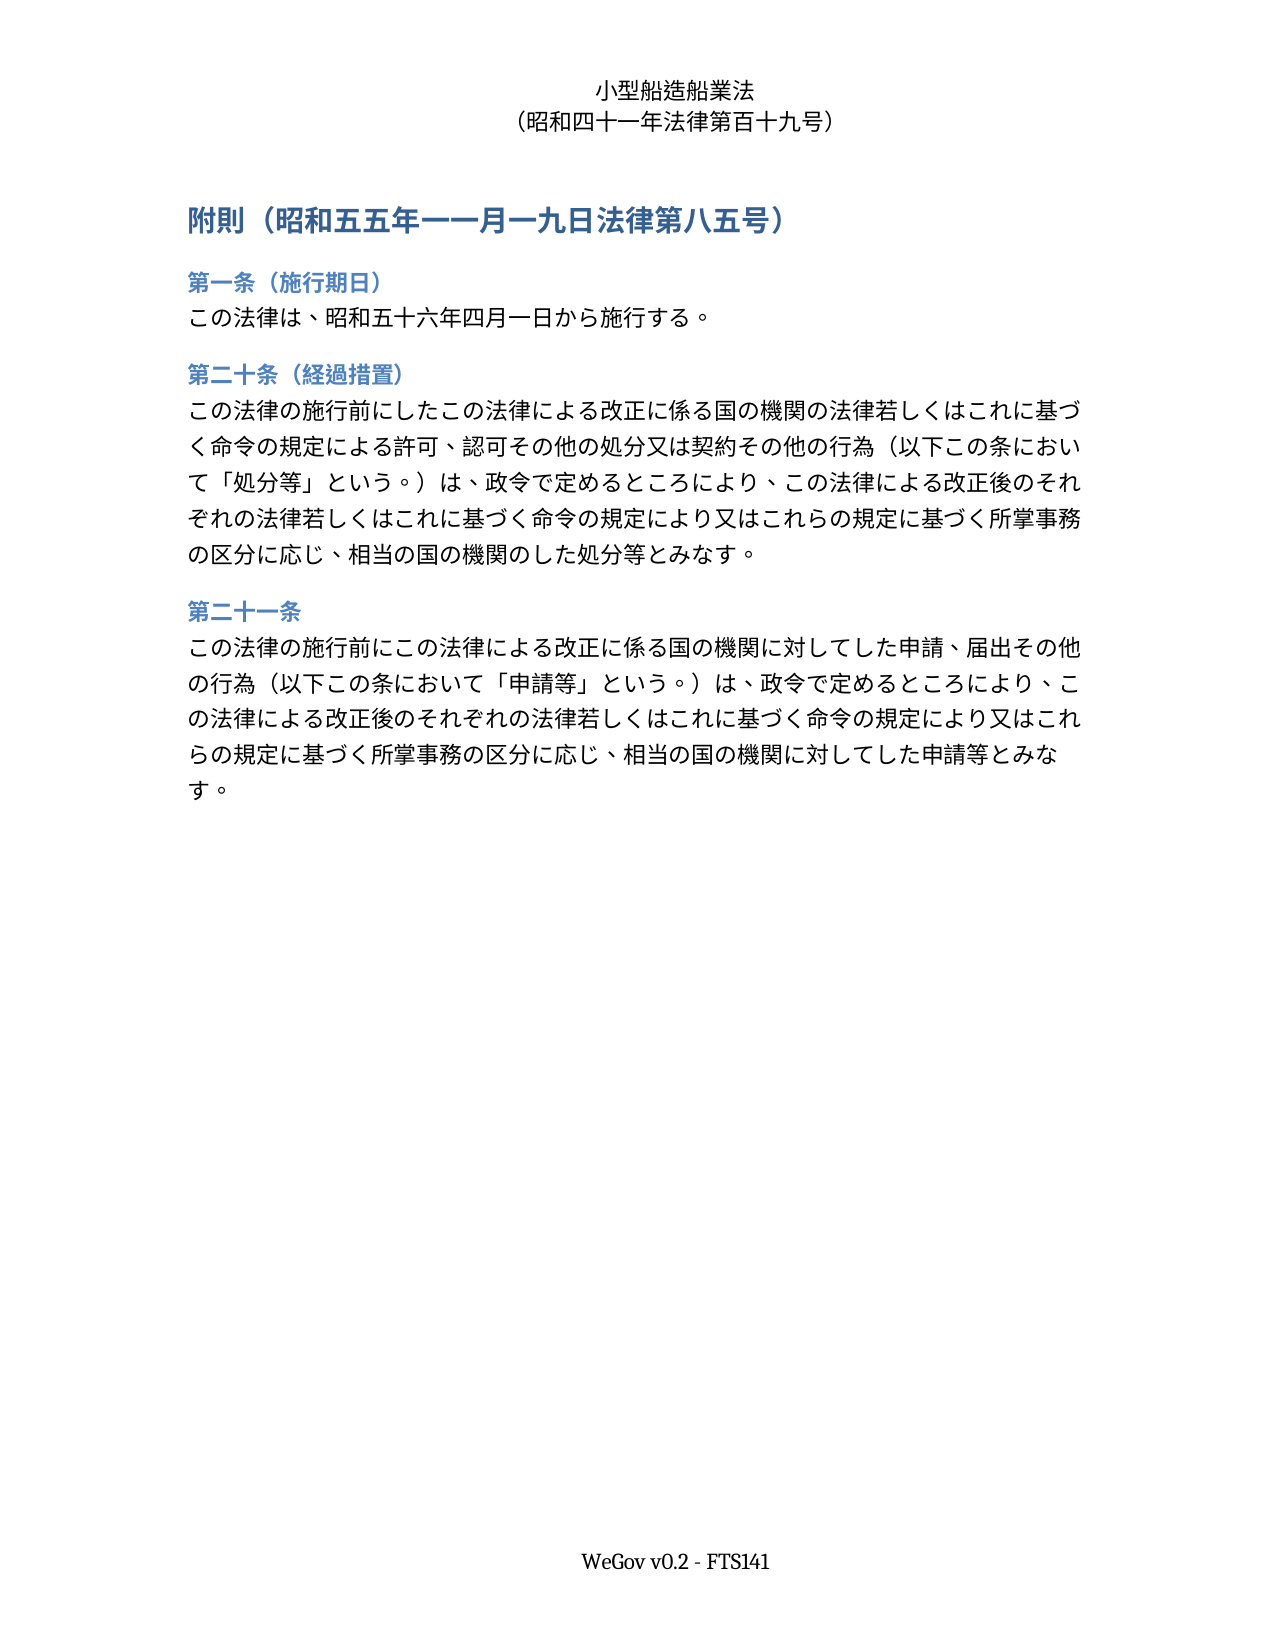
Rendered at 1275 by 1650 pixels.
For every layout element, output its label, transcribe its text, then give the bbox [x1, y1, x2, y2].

text この法律は、昭和五十六年四月一日から施行する。 [187, 302, 1087, 334]
subtitle 第二十条（経過措置） [187, 359, 1087, 390]
subtitle 附則（昭和五五年一一月一九日法律第八五号） [187, 200, 1087, 240]
text この法律の施行前にこの法律による改正に係る国の機関に対してした申請、届出その他の行為（以下この条において「申請等」という。）は、政令で定めるところにより、この法律による改正後のそれぞれの法律若しくはこれに基づく命令の規定により又はこれらの規定に基づく所掌事務の区分に応じ、相当の国の機関に対してした申請等とみなす。 [187, 632, 1087, 807]
text この法律の施行前にしたこの法律による改正に係る国の機関の法律若しくはこれに基づく命令の規定による許可、認可その他の処分又は契約その他の行為（以下この条において「処分等」という。）は、政令で定めるところにより、この法律による改正後のそれぞれの法律若しくはこれに基づく命令の規定により又はこれらの規定に基づく所掌事務の区分に応じ、相当の国の機関のした処分等とみなす。 [187, 395, 1087, 570]
subtitle 第二十一条 [187, 596, 1087, 627]
subtitle 第一条（施行期日） [187, 266, 1087, 298]
